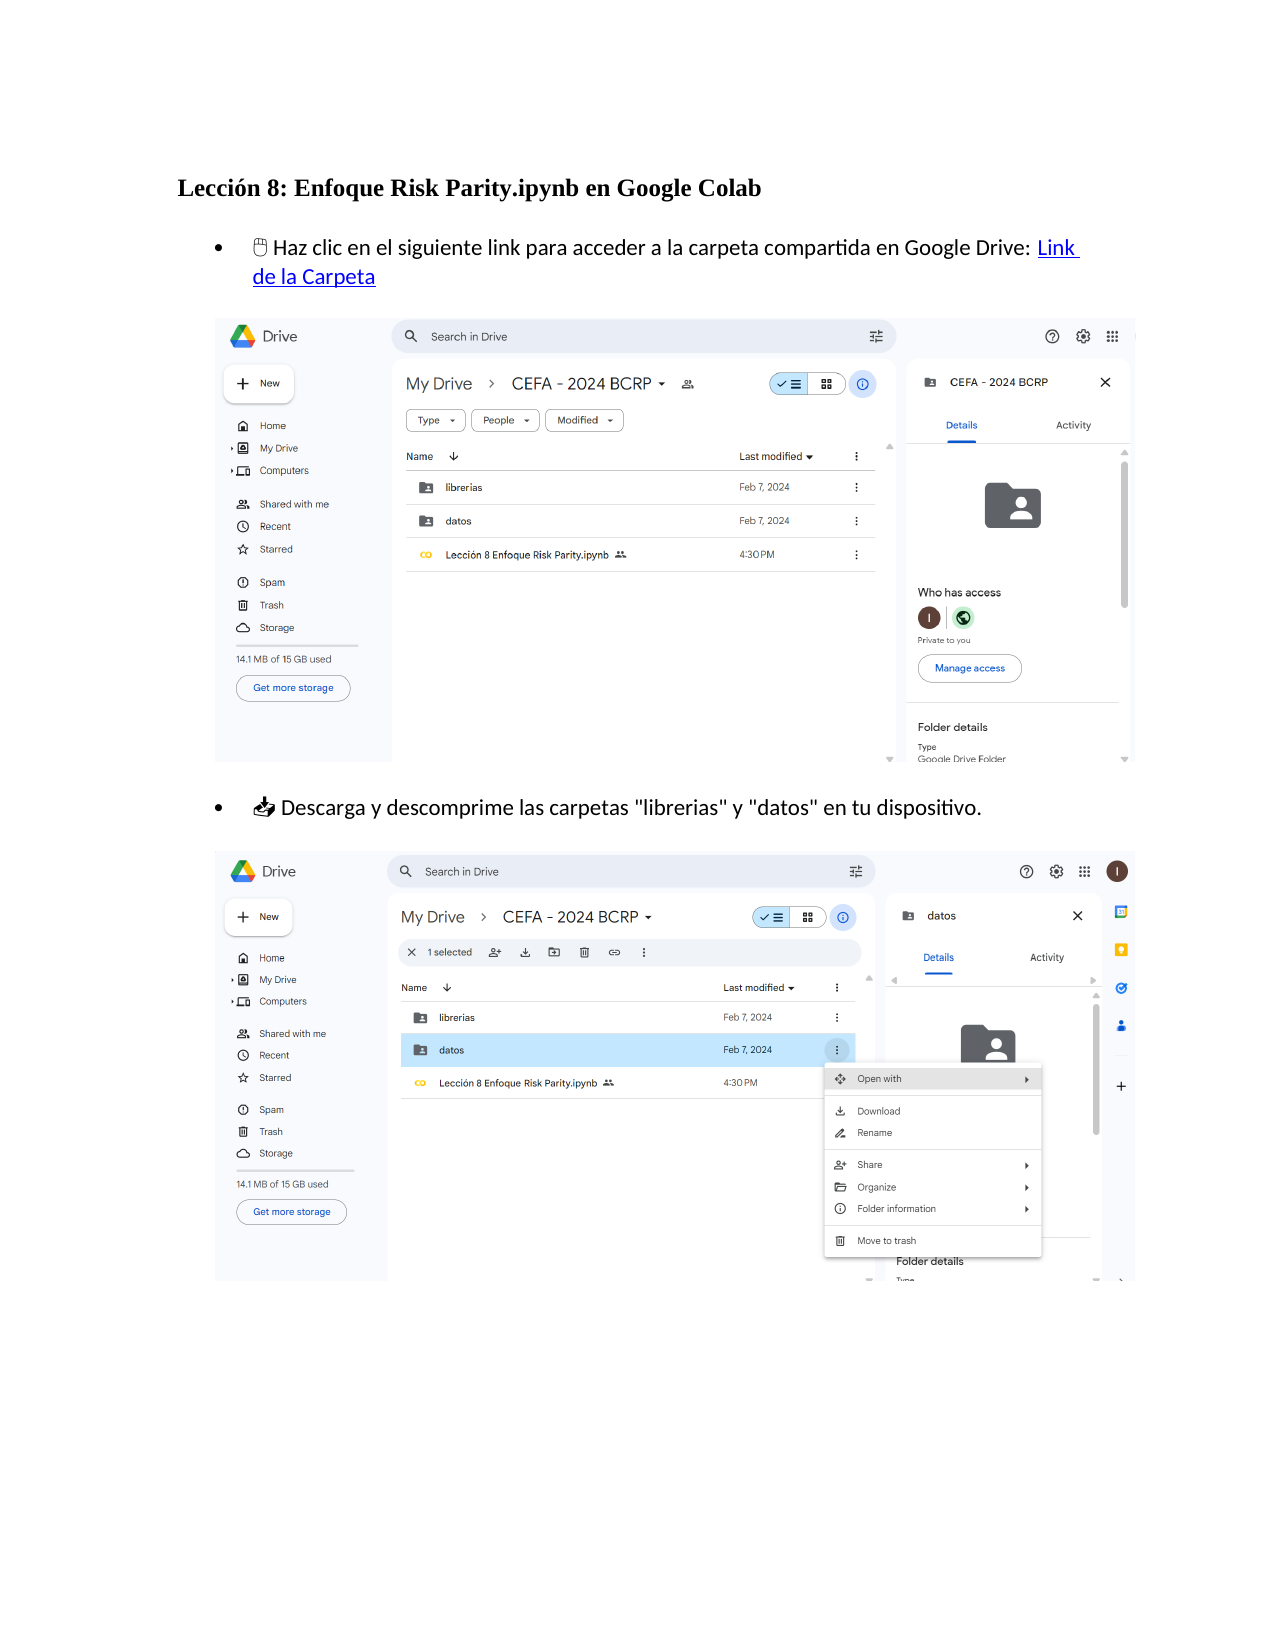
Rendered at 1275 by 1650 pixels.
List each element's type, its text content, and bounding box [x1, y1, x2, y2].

picture [214, 851, 1136, 1281]
text Lección 8: Enfoque Risk Parity.ipynb en Google Colab [177, 173, 1098, 201]
list 📥 Descarga y descomprime las carpetas "librerias" y "datos" en tu dispositivo. [215, 791, 1098, 822]
list 🖱️ Haz clic en el siguiente link para acceder a la carpeta compartida en Google Drive: Link de la Carpeta [215, 231, 1098, 290]
picture [214, 318, 1136, 762]
